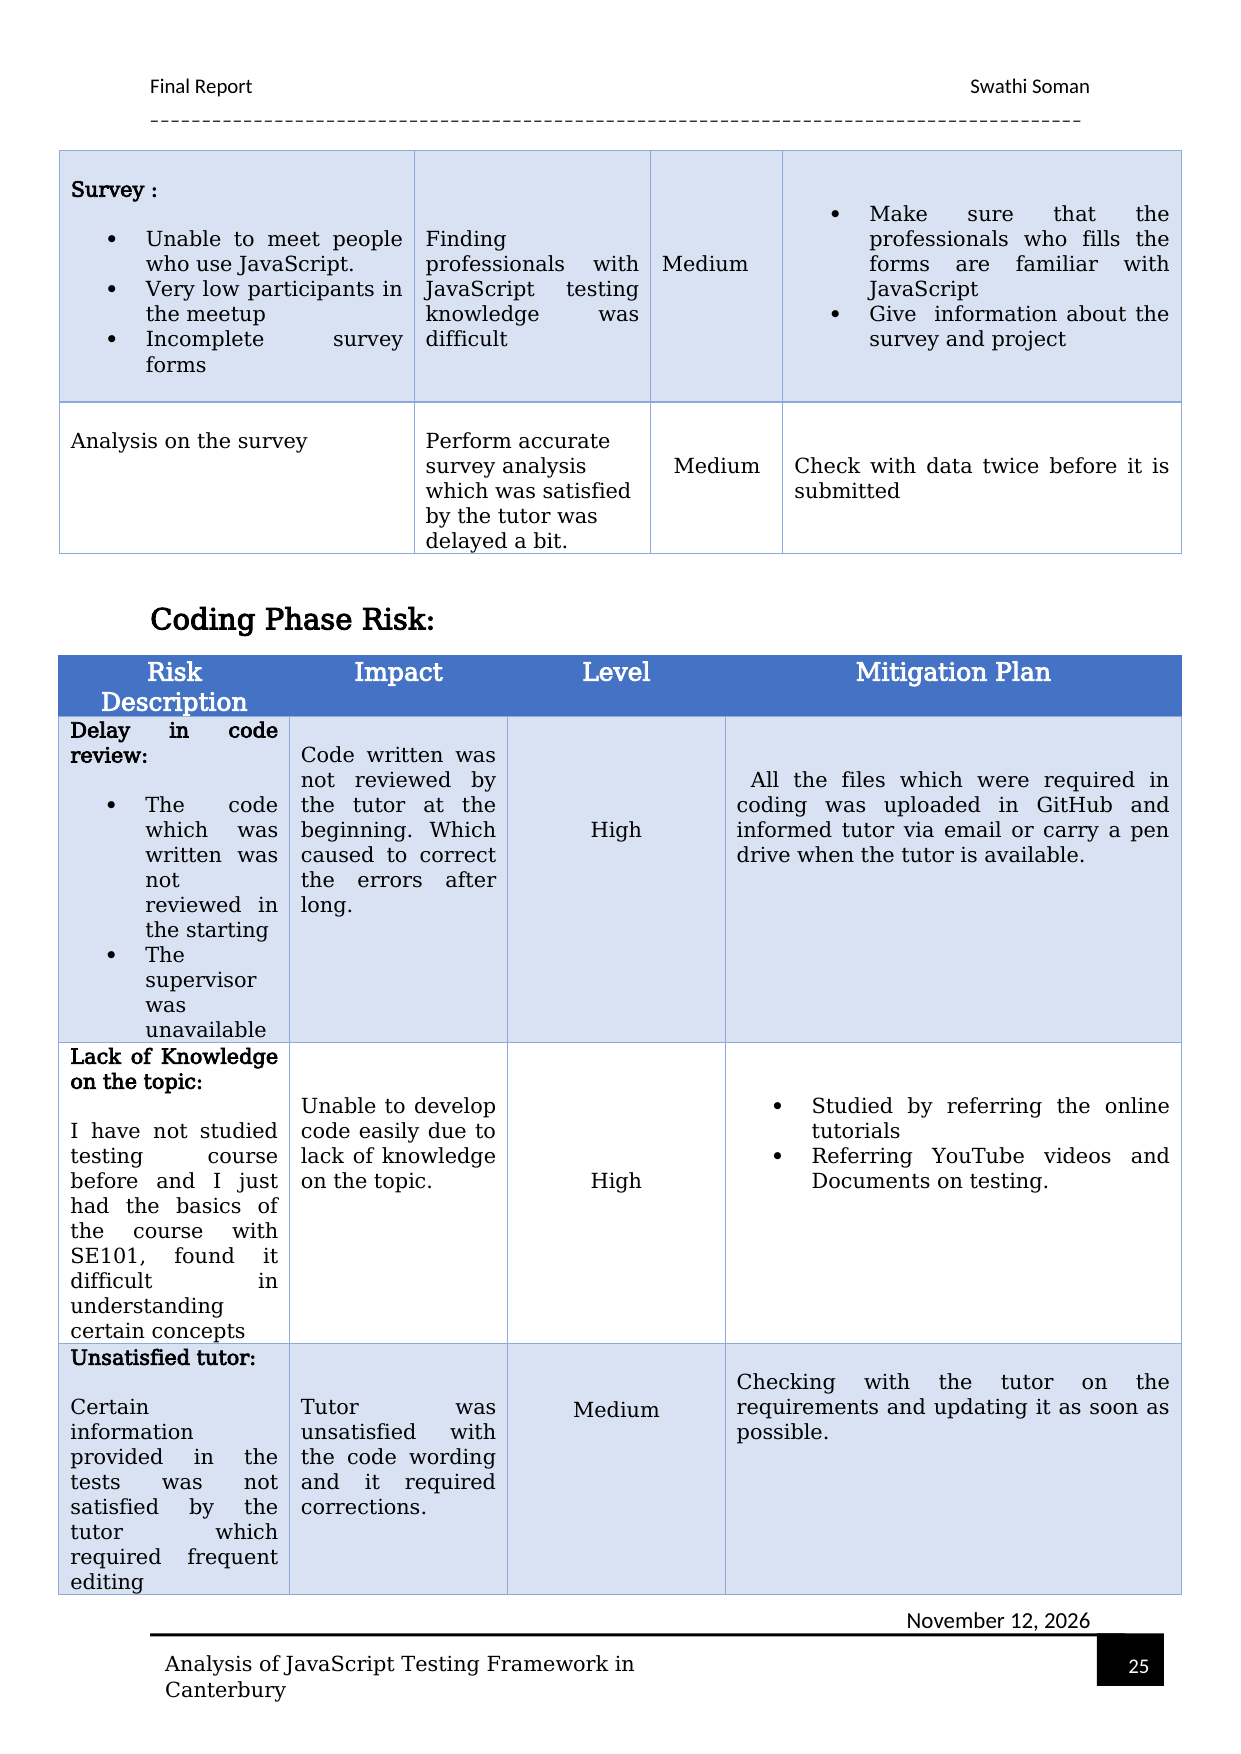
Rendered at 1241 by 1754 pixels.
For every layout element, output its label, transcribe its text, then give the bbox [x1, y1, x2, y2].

table_cell Survey : Unable to meet people who use JavaScript. Very low participants in the meetup Incomplete survey forms [60, 151, 414, 401]
table_cell Make sure that the professionals who fills the forms are familiar with JavaScript Give information about the survey and project [783, 151, 1181, 401]
table_header Mitigation Plan [726, 656, 1181, 716]
table_cell Checking with the tutor on the requirements and updating it as soon as possible. [726, 1344, 1181, 1594]
table_cell Tutor was unsatisfied with the code wording and it required corrections. [290, 1344, 507, 1594]
subtitle Coding Phase Risk: [150, 600, 1090, 635]
table_cell Medium [508, 1344, 725, 1594]
table_cell Code written was not reviewed by the tutor at the beginning. Which caused to correct the errors after long. [290, 717, 507, 1042]
table_cell Finding professionals with JavaScript testing knowledge was difficult [415, 151, 650, 401]
table_cell Delay in code review: The code which was written was not reviewed in the starting The supervisor was unavailable [59, 717, 289, 1042]
table_cell Medium [651, 151, 782, 401]
table_header Risk Description [59, 656, 289, 716]
table_cell Perform accurate survey analysis which was satisfied by the tutor was delayed a bit. [415, 403, 650, 552]
table_cell High [508, 1043, 725, 1343]
table_cell Medium [651, 403, 782, 552]
table_cell Check with data twice before it is submitted [783, 403, 1181, 552]
table_cell Studied by referring the online tutorials Referring YouTube videos and Documents on testing. [726, 1043, 1181, 1343]
table_header Level [508, 656, 725, 716]
table_header Impact [290, 656, 507, 716]
table_cell Lack of Knowledge on the topic: I have not studied testing course before and I just had the basics of the course with SE101, found it difficult in understanding certain concepts [59, 1043, 289, 1343]
table_cell Unsatisfied tutor: Certain information provided in the tests was not satisfied by the tutor which required frequent editing [59, 1344, 289, 1594]
table_cell Analysis on the survey [60, 403, 414, 552]
table_cell Unable to develop code easily due to lack of knowledge on the topic. [290, 1043, 507, 1343]
table_cell All the files which were required in coding was uploaded in GitHub and informed tutor via email or carry a pen drive when the tutor is available. [726, 717, 1181, 1042]
table_cell High [508, 717, 725, 1042]
